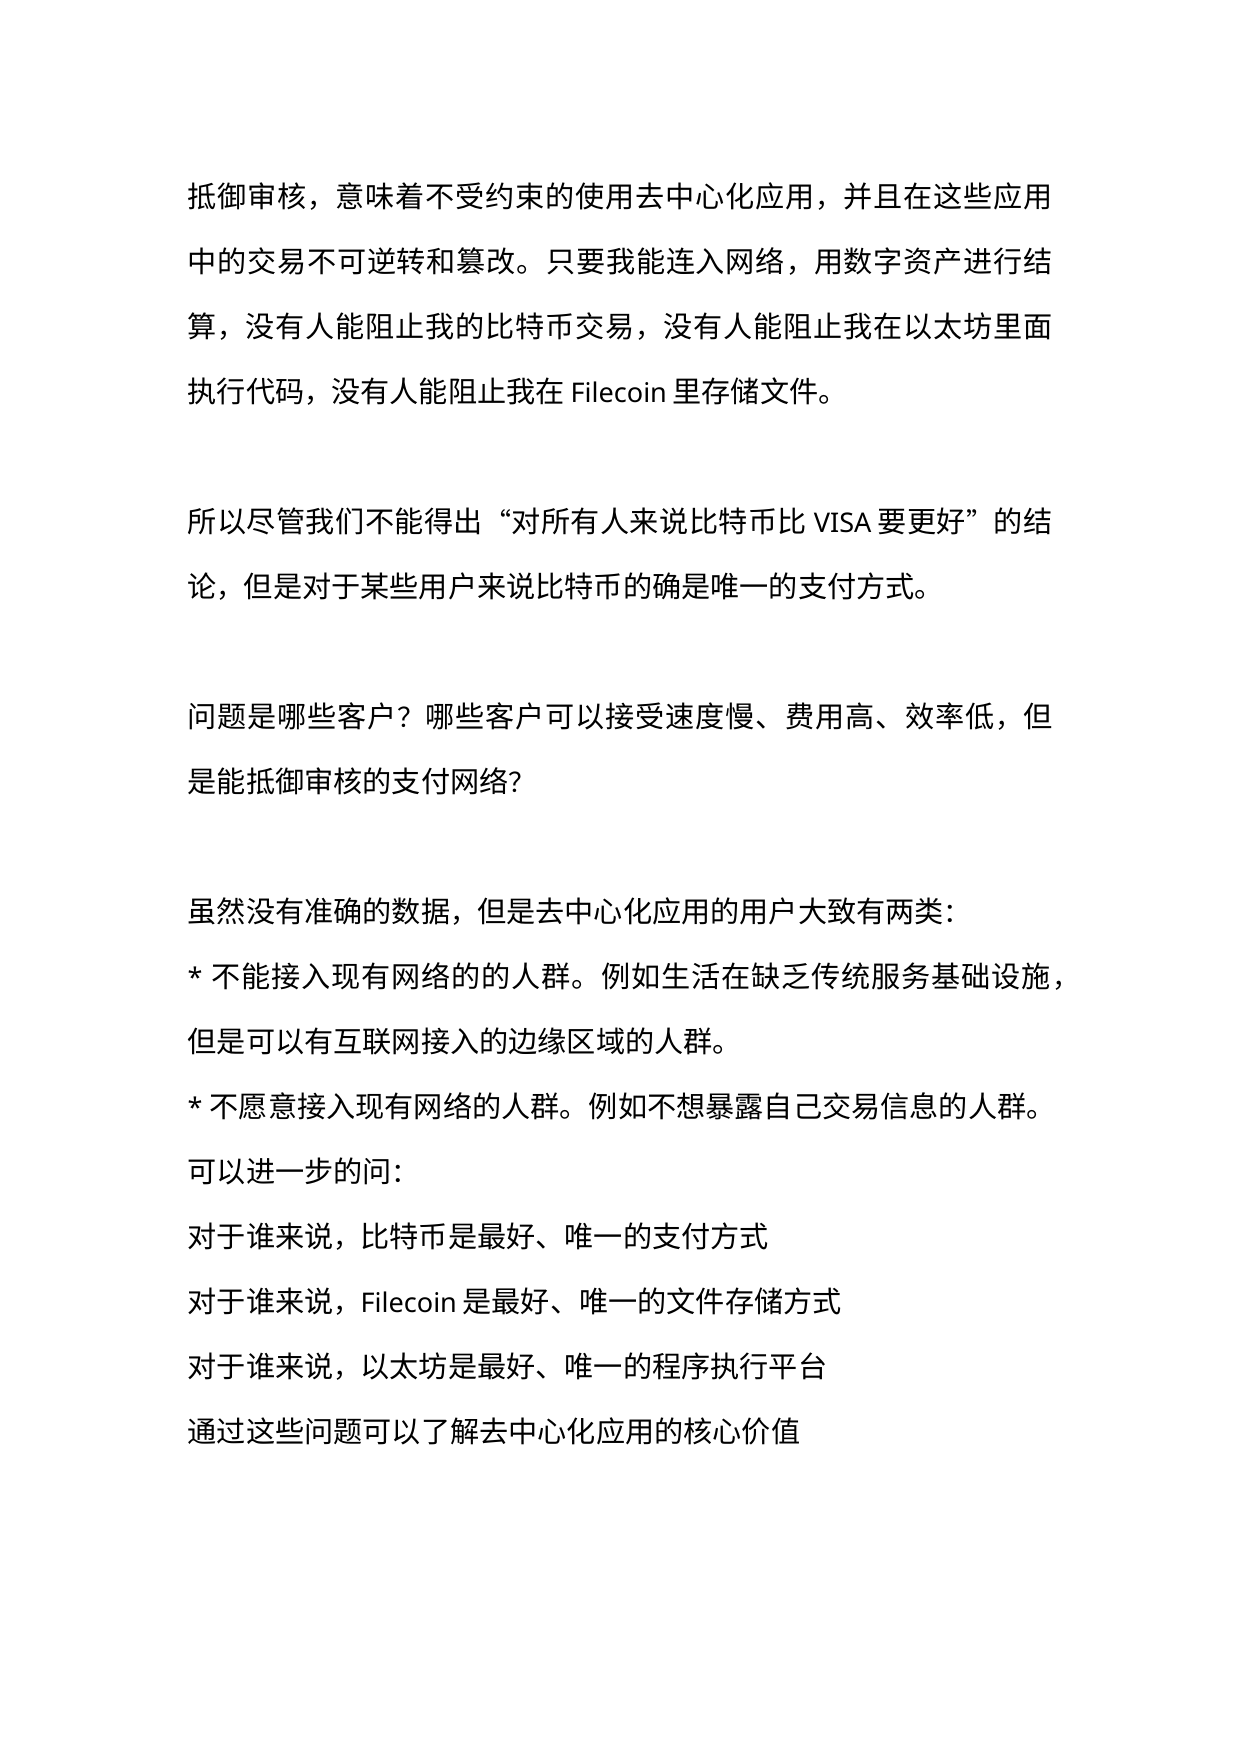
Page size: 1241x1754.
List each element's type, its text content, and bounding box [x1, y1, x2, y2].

text 对于谁来说，比特币是最好、唯一的支付方式 [187, 1202, 1053, 1267]
text 抵御审核，意味着不受约束的使用去中心化应用，并且在这些应用中的交易不可逆转和篡改。只要我能连入网络，用数字资产进行结算，没有人能阻止我的比特币交易，没有人能阻止我在以太坊里面执行代码，没有人能阻止我在Filecoin里存储文件。 [187, 162, 1053, 422]
text 通过这些问题可以了解去中心化应用的核心价值 [187, 1397, 1053, 1462]
text 对于谁来说，以太坊是最好、唯一的程序执行平台 [187, 1332, 1053, 1397]
text * 不能接入现有网络的的人群。例如生活在缺乏传统服务基础设施，但是可以有互联网接入的边缘区域的人群。 [187, 942, 1053, 1072]
text 虽然没有准确的数据，但是去中心化应用的用户大致有两类： [187, 877, 1053, 942]
text * 不愿意接入现有网络的人群。例如不想暴露自己交易信息的人群。 [187, 1072, 1053, 1137]
text 问题是哪些客户？哪些客户可以接受速度慢、费用高、效率低，但是能抵御审核的支付网络？ [187, 682, 1053, 812]
text 所以尽管我们不能得出“对所有人来说比特币比VISA要更好”的结论，但是对于某些用户来说比特币的确是唯一的支付方式。 [187, 487, 1053, 617]
text 可以进一步的问： [187, 1137, 1053, 1202]
text 对于谁来说，Filecoin是最好、唯一的文件存储方式 [187, 1267, 1053, 1332]
